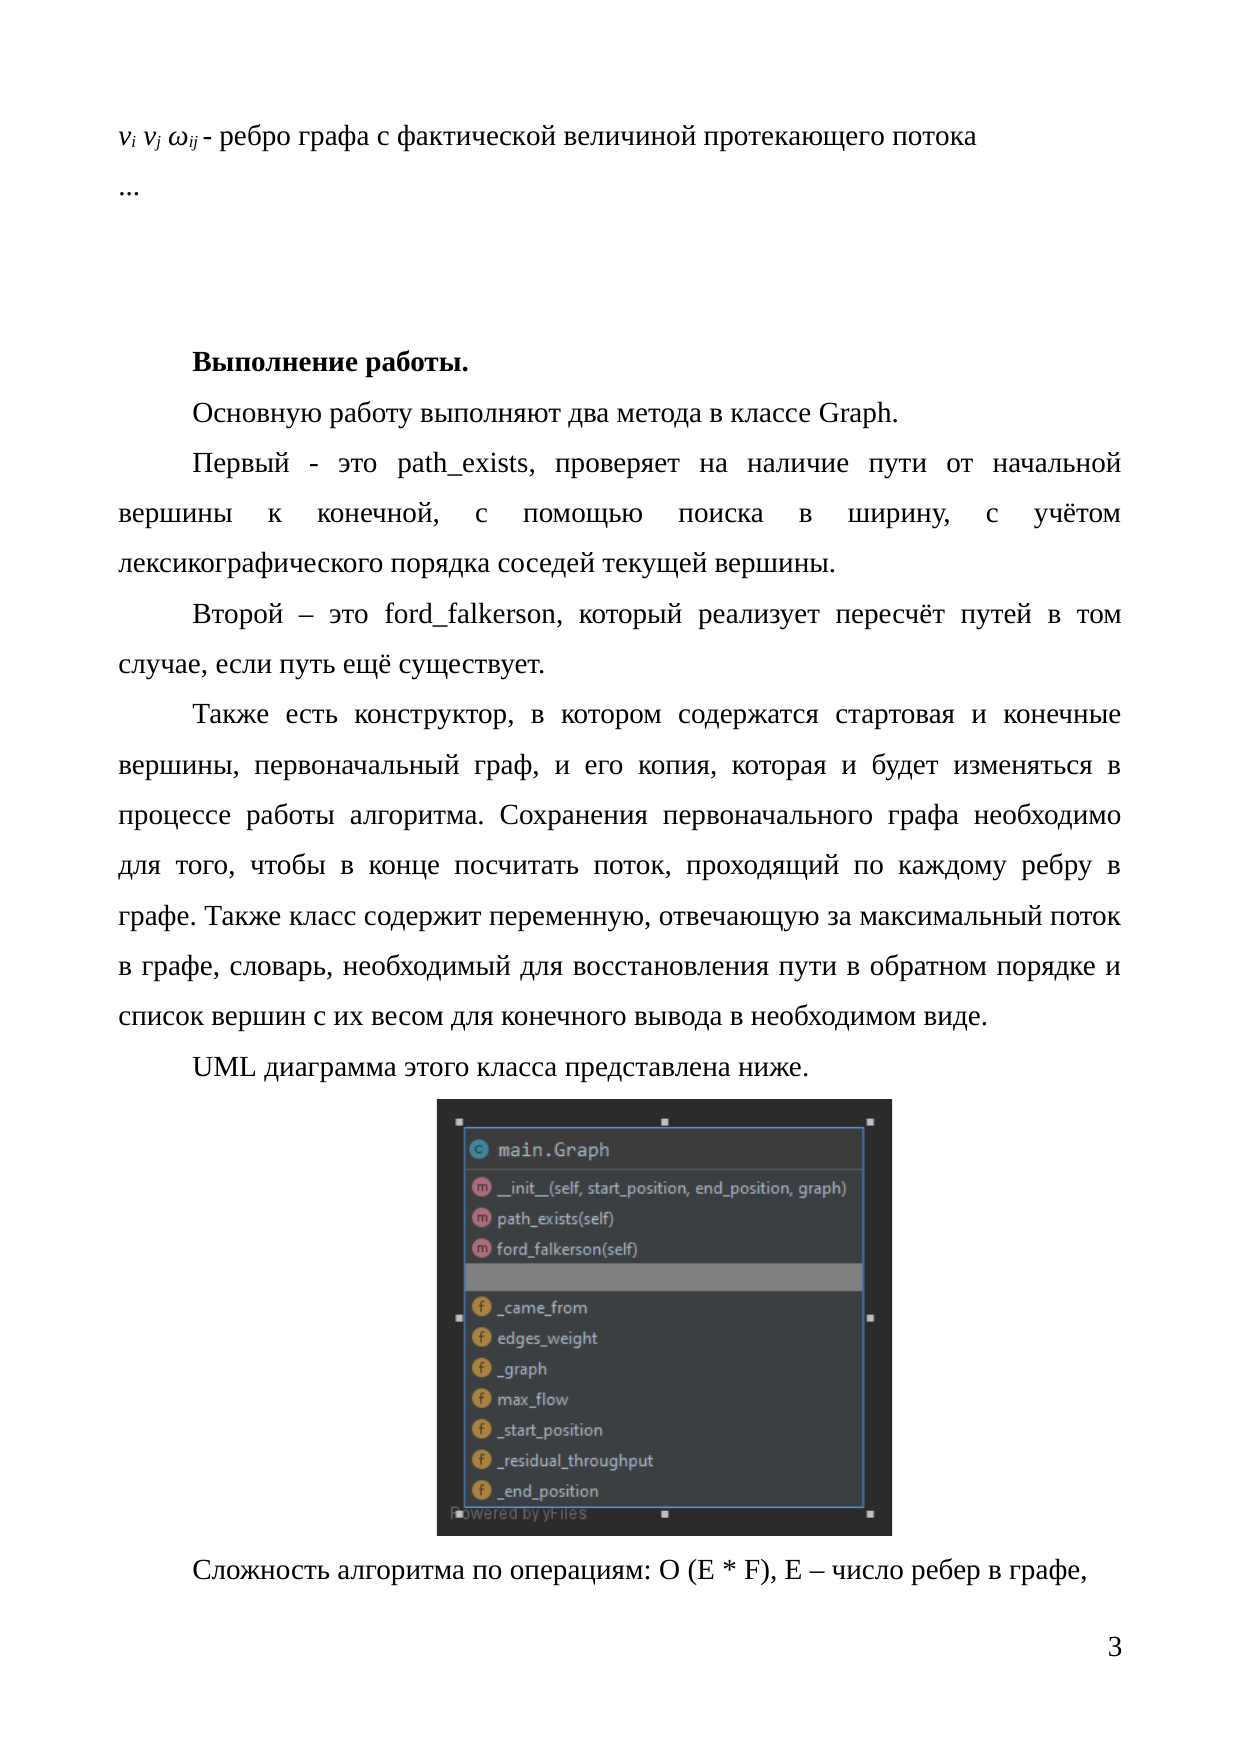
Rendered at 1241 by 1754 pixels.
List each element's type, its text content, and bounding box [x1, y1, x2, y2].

text UML диаграмма этого класса представлена ниже. [118, 1049, 1122, 1082]
text Также есть конструктор, в котором содержатся стартовая и конечные вершины, первоначальный граф, и его копия, которая и будет изменяться в процессе работы алгоритма. Сохранения первоначального графа необходимо для того, чтобы в конце посчитать поток, проходящий по каждому ребру в графе. Также класс содержит переменную, отвечающую за максимальный поток в графе, словарь, необходимый для восстановления пути в обратном порядке и список вершин с их весом для конечного вывода в необходимом виде. [118, 697, 1122, 1032]
text Основную работу выполняют два метода в классе Graph. [118, 395, 1122, 428]
text Сложность алгоритма по операциям: O (E * F), E – число ребер в графе, [118, 1552, 1122, 1586]
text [118, 118, 1122, 202]
text Первый - это path_exists, проверяет на наличие пути от начальной вершины к конечной, с помощью поиска в ширину, с учётом лексикографического порядка соседей текущей вершины. [118, 445, 1122, 579]
subtitle Выполнение работы. [118, 344, 1122, 378]
text Второй – это ford_falkerson, который реализует пересчёт путей в том случае, если путь ещё существует. [118, 596, 1122, 680]
picture [436, 1099, 893, 1536]
